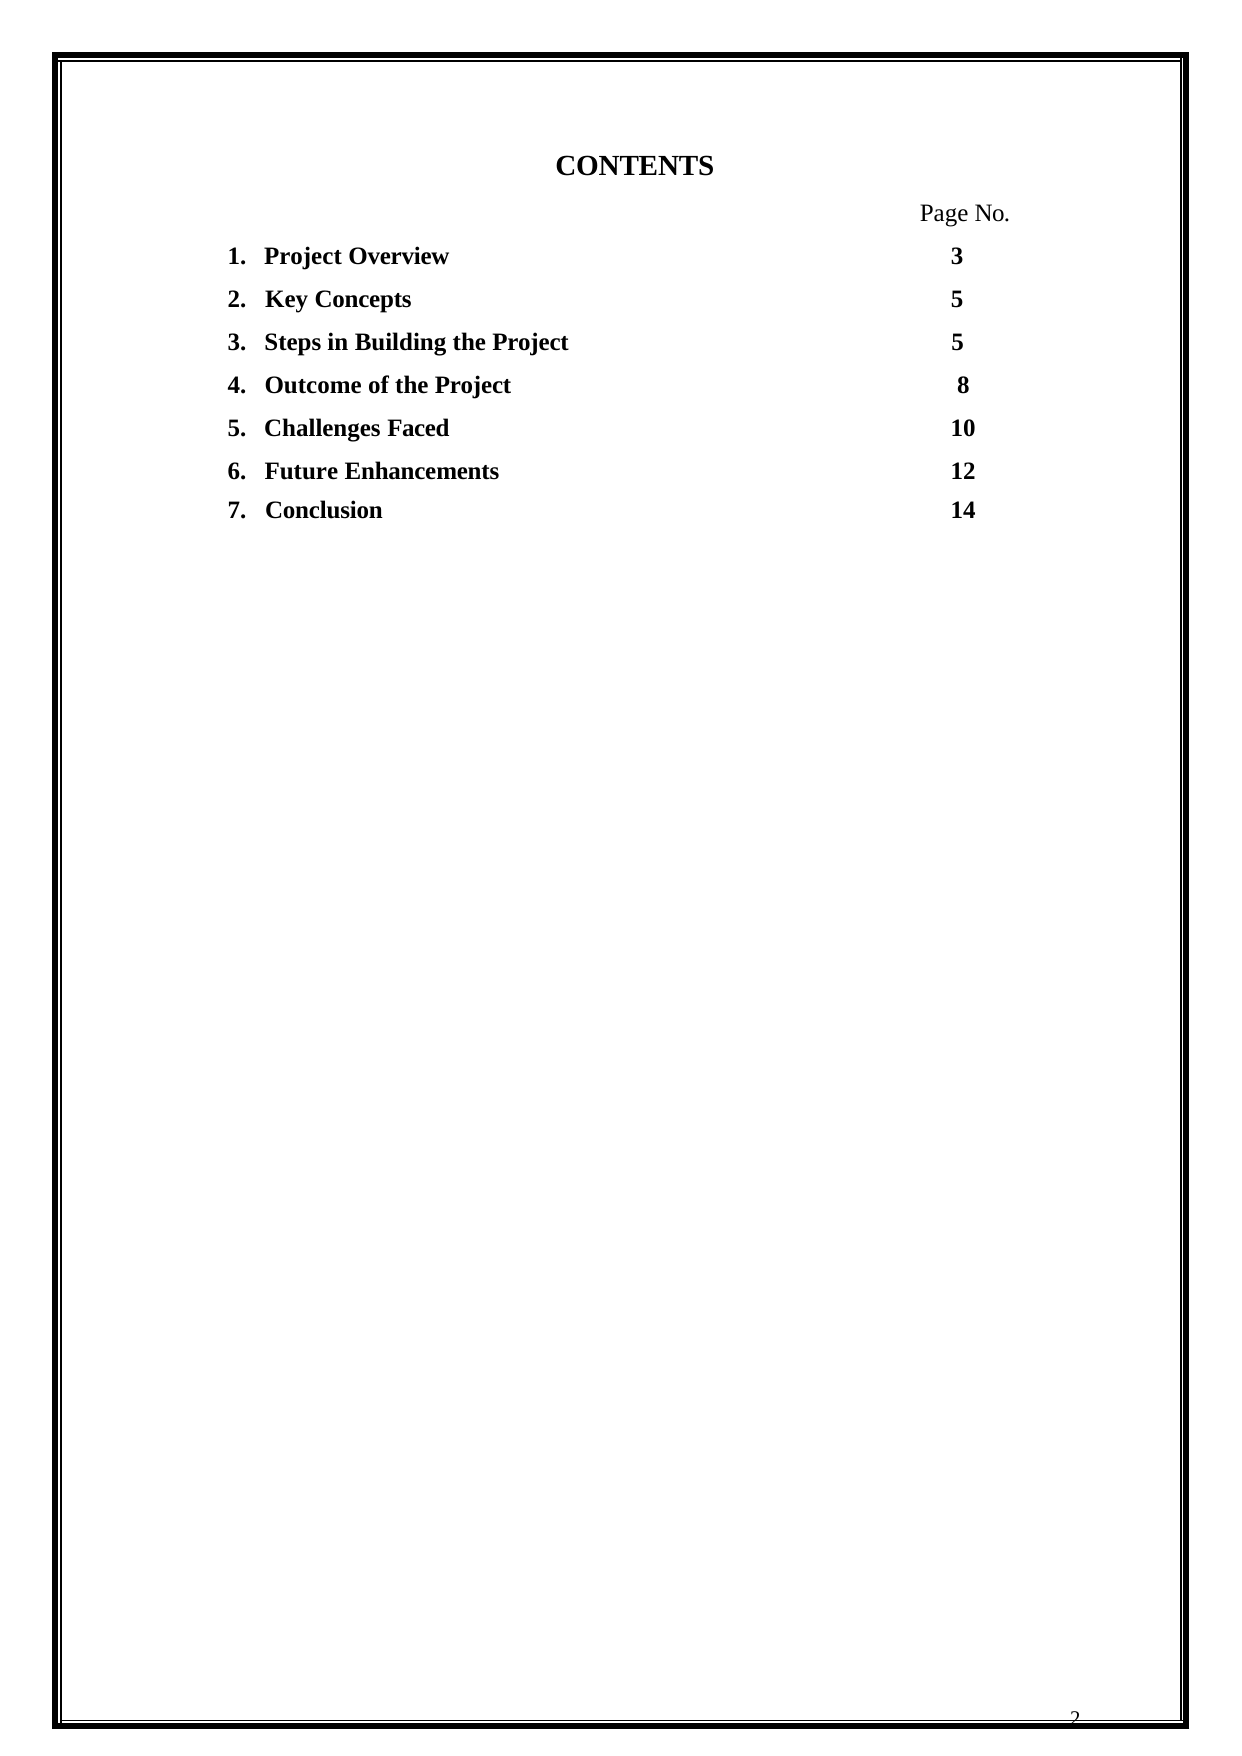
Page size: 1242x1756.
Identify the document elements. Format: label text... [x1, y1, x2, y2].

table_cell 3. Steps in Building the Project [222, 321, 913, 363]
table_cell 5 [914, 278, 1018, 321]
table_cell 2. Key Concepts [222, 278, 913, 321]
table_cell 10 [914, 407, 1018, 449]
table_cell 8 [914, 364, 1018, 407]
table_header 1. Project Overview [222, 243, 913, 278]
table_header 3 [914, 243, 1018, 278]
table_cell 6. Future Enhancements [222, 450, 913, 492]
table_cell 14 [914, 492, 1018, 526]
table_cell 5 [914, 321, 1018, 363]
table_cell 12 [914, 450, 1018, 492]
text Page No. [762, 198, 1093, 227]
table_cell 7. Conclusion [222, 492, 913, 526]
table_cell 5. Challenges Faced [222, 407, 913, 449]
subtitle CONTENTS [176, 148, 1094, 182]
table_cell 4. Outcome of the Project [222, 364, 913, 407]
